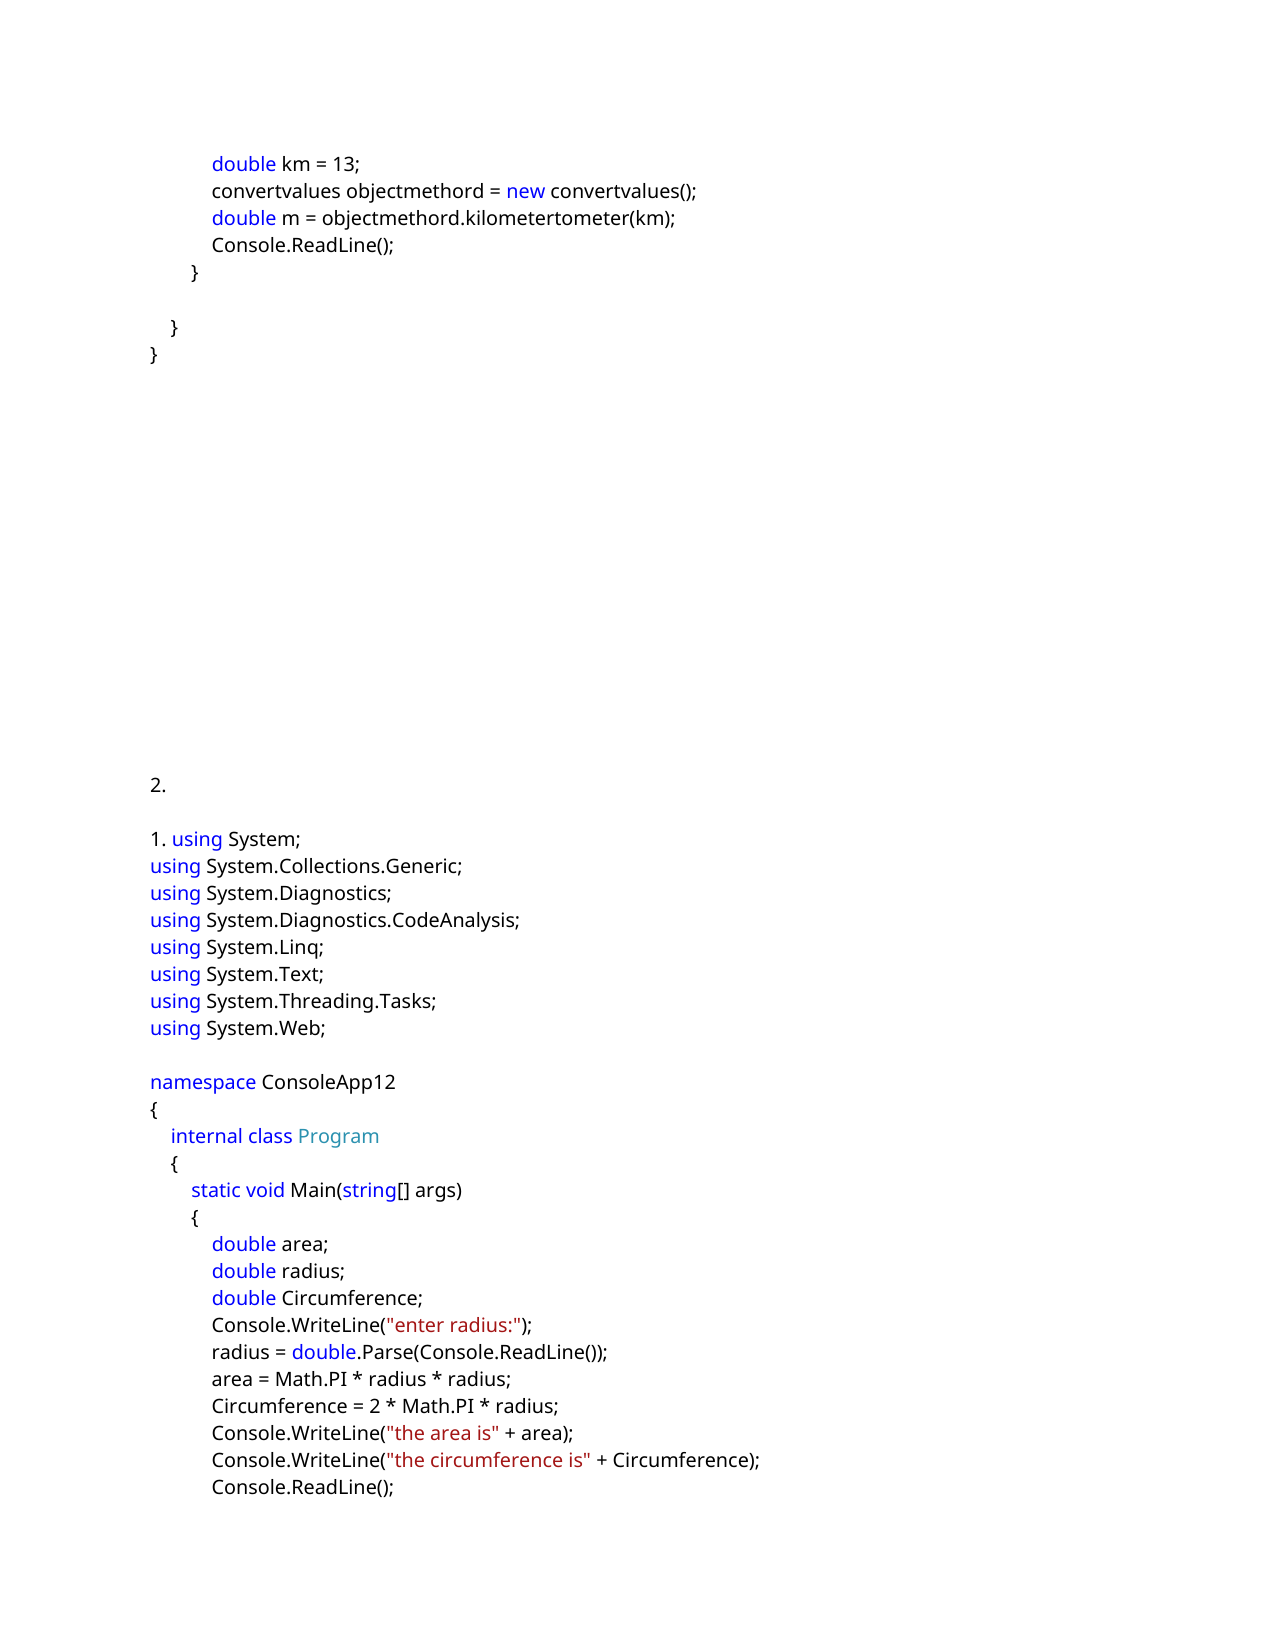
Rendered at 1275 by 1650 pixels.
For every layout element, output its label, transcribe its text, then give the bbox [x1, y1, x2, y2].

text radius = double.Parse(Console.ReadLine()); [150, 1338, 1125, 1365]
text } [150, 313, 1125, 340]
text Console.ReadLine(); [150, 231, 1125, 258]
text } [150, 340, 1125, 367]
text double radius; [150, 1257, 1125, 1284]
text double area; [150, 1230, 1125, 1257]
text { [150, 1149, 1125, 1176]
text namespace ConsoleApp12 [150, 1068, 1125, 1095]
text Console.WriteLine("enter radius:"); [150, 1311, 1125, 1338]
text { [150, 1095, 1125, 1122]
text Circumference = 2 * Math.PI * radius; [150, 1392, 1125, 1419]
text area = Math.PI * radius * radius; [150, 1365, 1125, 1392]
text using System.Collections.Generic; [150, 852, 1125, 879]
text static void Main(string[] args) [150, 1176, 1125, 1203]
text double km = 13; [150, 150, 1125, 177]
text using System.Text; [150, 960, 1125, 987]
text using System.Threading.Tasks; [150, 987, 1125, 1014]
text } [150, 258, 1125, 285]
text internal class Program [150, 1122, 1125, 1149]
text using System.Linq; [150, 933, 1125, 960]
text Console.ReadLine(); [150, 1473, 1125, 1500]
text Console.WriteLine("the circumference is" + Circumference); [150, 1446, 1125, 1473]
text 2. [150, 772, 1125, 798]
text using System.Diagnostics.CodeAnalysis; [150, 906, 1125, 933]
text using System.Web; [150, 1014, 1125, 1041]
text 1. using System; [150, 826, 1125, 852]
text double m = objectmethord.kilometertometer(km); [150, 204, 1125, 231]
text { [150, 1203, 1125, 1230]
text Console.WriteLine("the area is" + area); [150, 1419, 1125, 1446]
text double Circumference; [150, 1284, 1125, 1311]
text using System.Diagnostics; [150, 879, 1125, 906]
text convertvalues objectmethord = new convertvalues(); [150, 177, 1125, 204]
